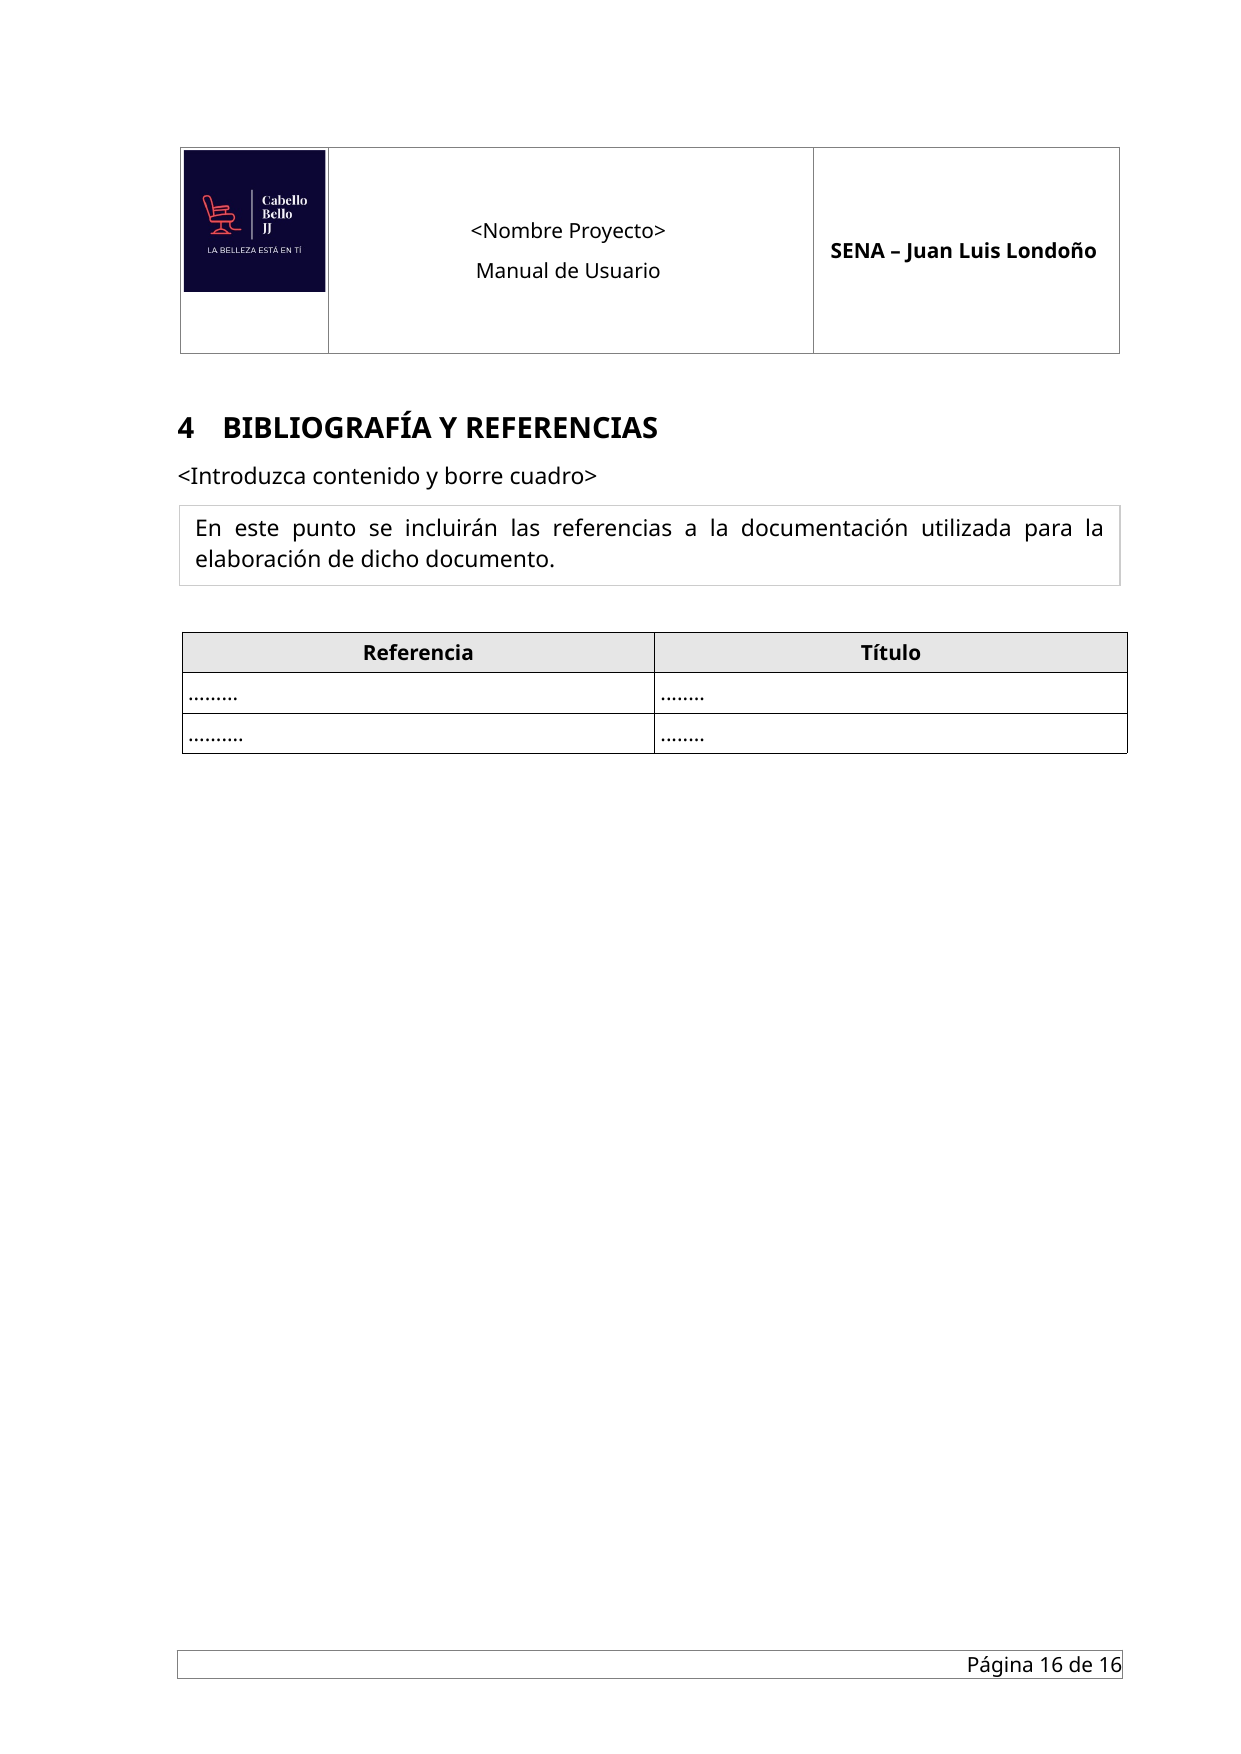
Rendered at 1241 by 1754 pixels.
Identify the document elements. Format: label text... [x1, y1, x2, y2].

table_cell .......... [183, 714, 654, 753]
table_cell ........ [655, 673, 1127, 712]
table_cell ........ [655, 714, 1127, 753]
text <Introduzca contenido y borre cuadro> [177, 460, 1122, 491]
subtitle BIBLIOGRAFÍA Y REFERENCIAS [177, 407, 1122, 447]
table_header Título [655, 633, 1127, 672]
table_cell ......... [183, 673, 654, 712]
table_header Referencia [183, 633, 654, 672]
